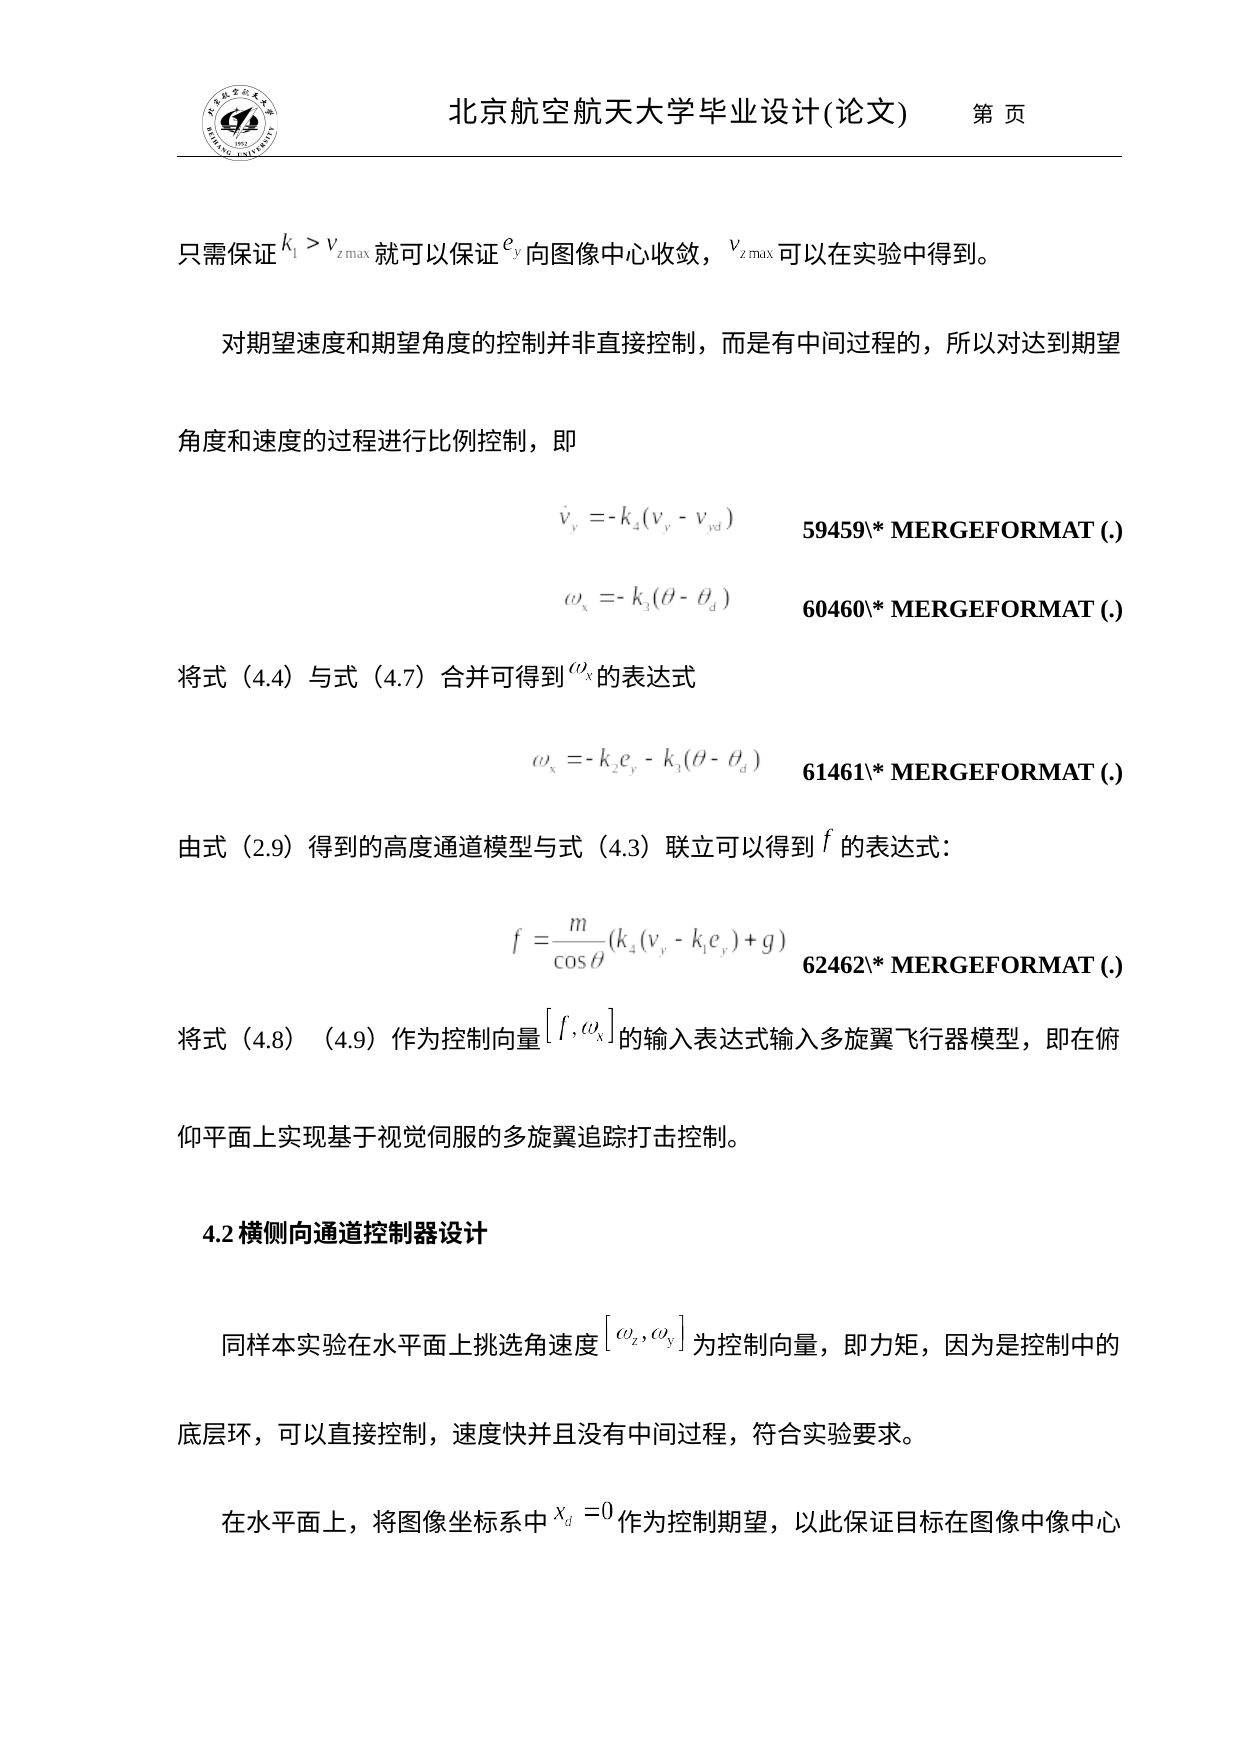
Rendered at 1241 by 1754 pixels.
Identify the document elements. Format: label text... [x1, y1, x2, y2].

picture [202, 85, 278, 156]
picture [202, 157, 278, 161]
text 同样本实验在水平面上挑选角速度为控制向量，即力矩，因为是控制中的底层环，可以直接控制，速度快并且没有中间过程，符合实验要求。 [177, 1303, 1122, 1466]
text 由式（2.9）得到的高度通道模型与式（4.3）联立可以得到的表达式： [177, 811, 1122, 876]
text 将式（4.4）与式（4.7）合并可得到的表达式 [177, 648, 1122, 713]
subtitle 4.2横侧向通道控制器设计 [177, 1199, 1122, 1264]
text 在水平面上，将图像坐标系中作为控制期望，以此保证目标在图像中像中心收敛，防止目标脱离视线范围。因此可以得到，由视觉伺服模型可知 [177, 1484, 1122, 1549]
text 即形式，只需保证 就能确定向图像中心收敛，即只需保证就可以保证向图像中心收敛，可以在实验中得到。 [177, 226, 1122, 291]
text 将式（4.8）（4.9）作为控制向量的输入表达式输入多旋翼飞行器模型，即在俯仰平面上实现基于视觉伺服的多旋翼追踪打击控制。 [177, 1006, 1122, 1168]
text 对期望速度和期望角度的控制并非直接控制，而是有中间过程的，所以对达到期望角度和速度的过程进行比例控制，即 [177, 309, 1122, 472]
